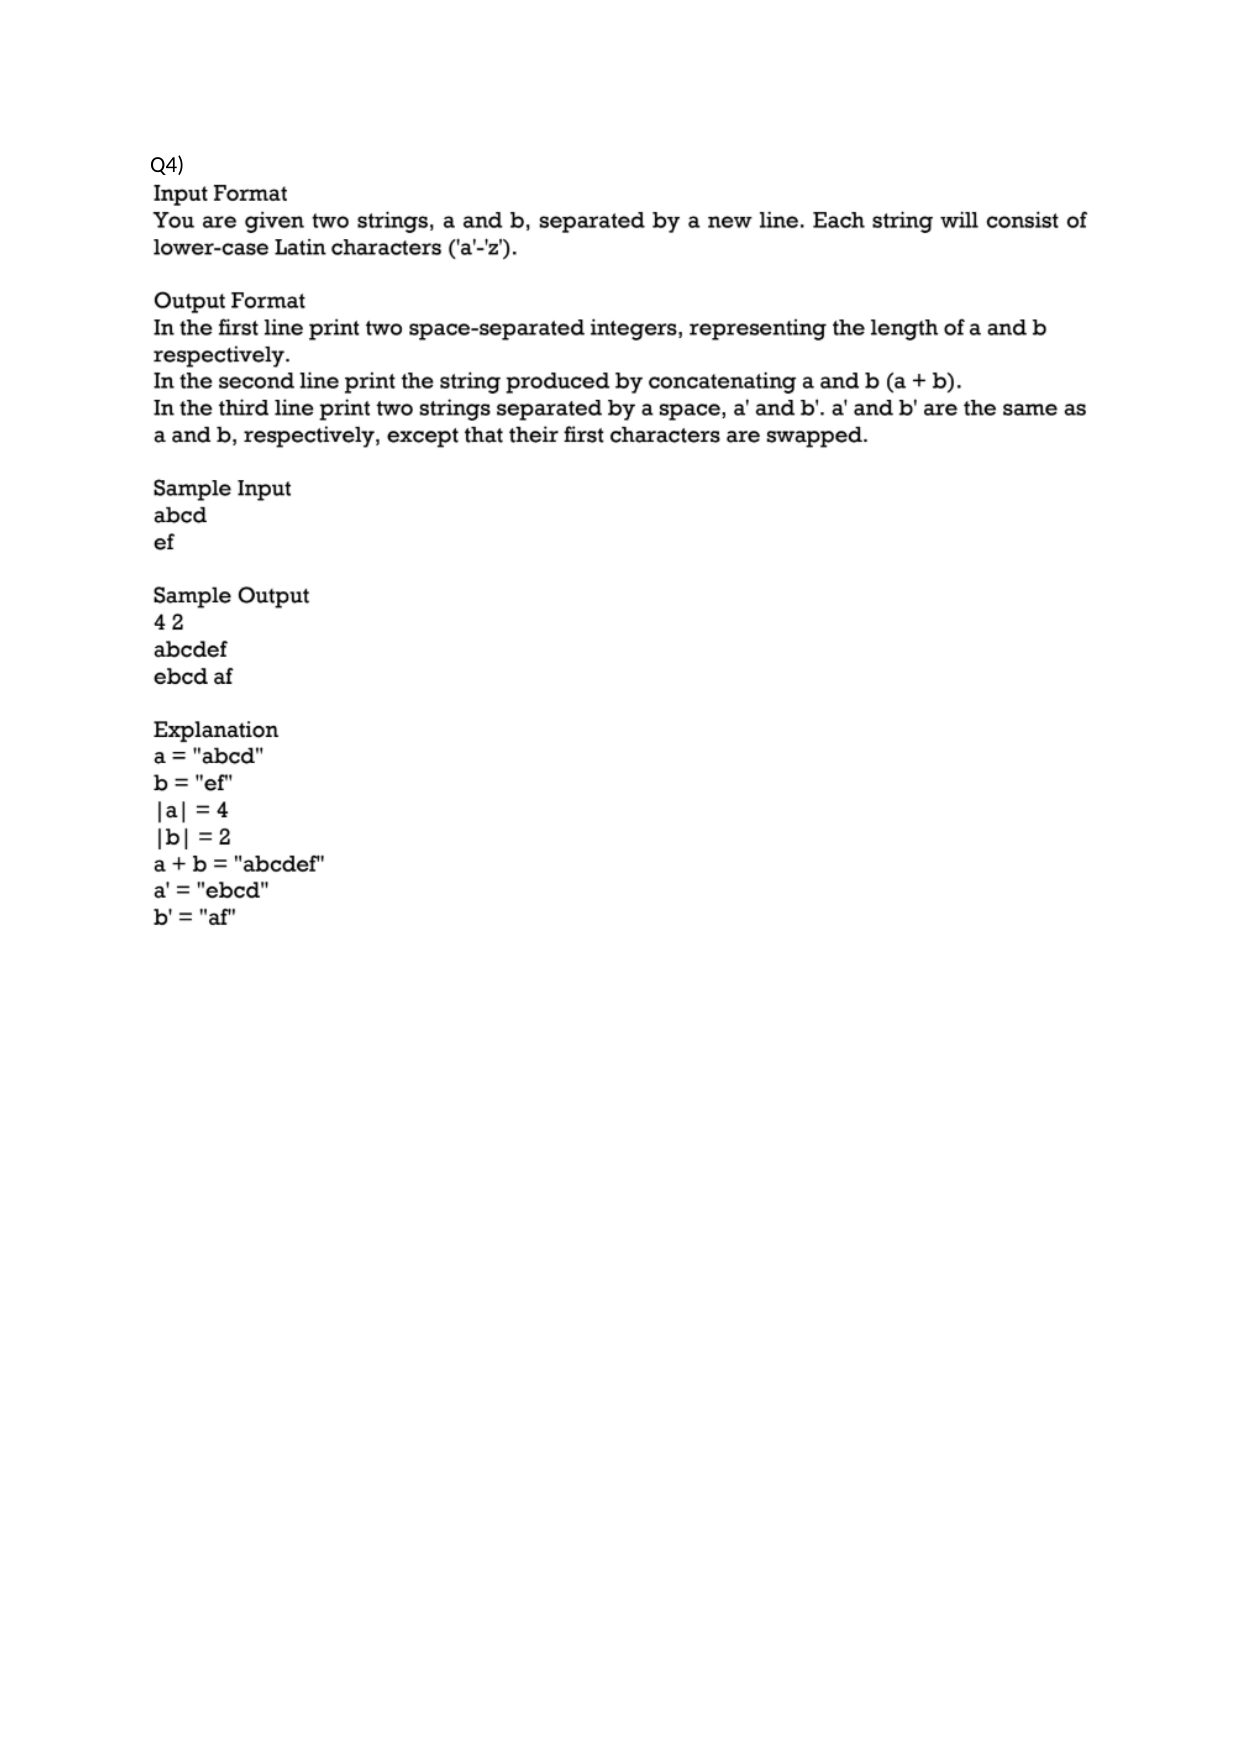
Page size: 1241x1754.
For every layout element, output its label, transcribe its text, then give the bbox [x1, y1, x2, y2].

text Q4) [150, 150, 1090, 180]
picture [150, 180, 1091, 962]
